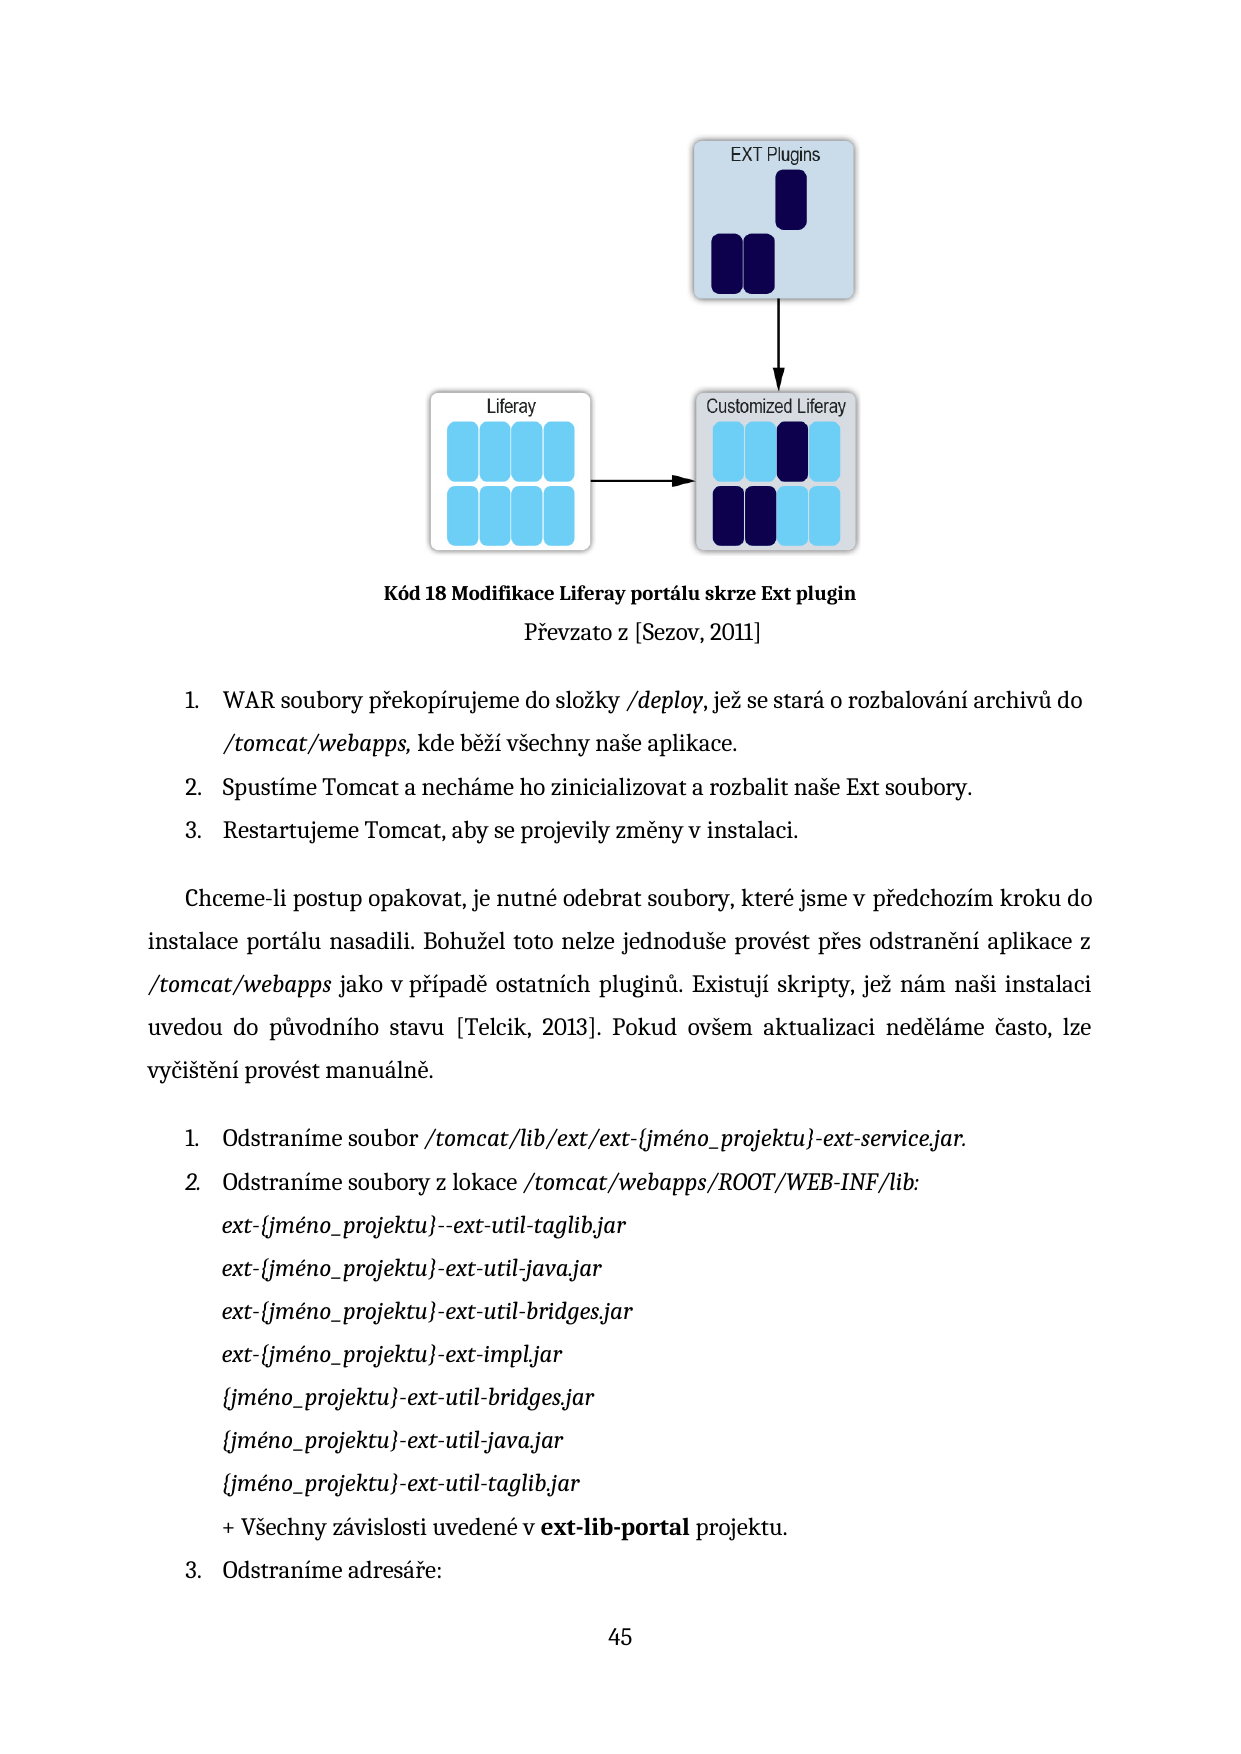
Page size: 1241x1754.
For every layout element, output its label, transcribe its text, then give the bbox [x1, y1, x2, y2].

text ext-{jméno_projektu}-ext-util-java.jar [221, 1254, 1093, 1282]
text + Všechny závislosti uvedené v ext-lib-portal projektu. [221, 1512, 1093, 1541]
list Odstraníme soubor /tomcat/lib/ext/ext-{jméno_projektu}-ext-service.jar. [185, 1124, 1093, 1153]
picture [424, 132, 861, 556]
list WAR soubory překopírujeme do složky /deploy, jež se stará o rozbalování archivů do /tomcat/webapps, kde běží všechny naše aplikace. [185, 686, 1093, 758]
list Restartujeme Tomcat, aby se projevily změny v instalaci. [185, 816, 1093, 844]
text {jméno_projektu}-ext-util-taglib.jar [221, 1469, 1093, 1498]
list Odstraníme soubory z lokace /tomcat/webapps/ROOT/WEB-INF/lib: [185, 1167, 1093, 1196]
text ext-{jméno_projektu}-ext-impl.jar [221, 1340, 1093, 1369]
text Kód 18 Modifikace Liferay portálu skrze Ext plugin [148, 582, 1093, 606]
text {jméno_projektu}-ext-util-bridges.jar [221, 1383, 1093, 1412]
list Odstraníme adresáře: [185, 1556, 1093, 1584]
text Převzato z [Sezov, 2011] [148, 618, 1093, 647]
text ext-{jméno_projektu}-ext-util-bridges.jar [221, 1297, 1093, 1326]
text ext-{jméno_projektu}--ext-util-taglib.jar [221, 1211, 1093, 1239]
list Spustíme Tomcat a necháme ho zinicializovat a rozbalit naše Ext soubory. [185, 772, 1093, 801]
text {jméno_projektu}-ext-util-java.jar [221, 1426, 1093, 1455]
text Chceme-li postup opakovat, je nutné odebrat soubory, které jsme v předchozím kroku do instalace portálu nasadili. Bohužel toto nelze jednoduše provést přes odstranění aplikace z /tomcat/webapps jako v případě ostatních pluginů. Existují skripty, jež nám naši instalaci uvedou do původního stavu [Telcik, 2013]. Pokud ovšem aktualizaci neděláme často, lze vyčištění provést manuálně. [148, 884, 1093, 1085]
